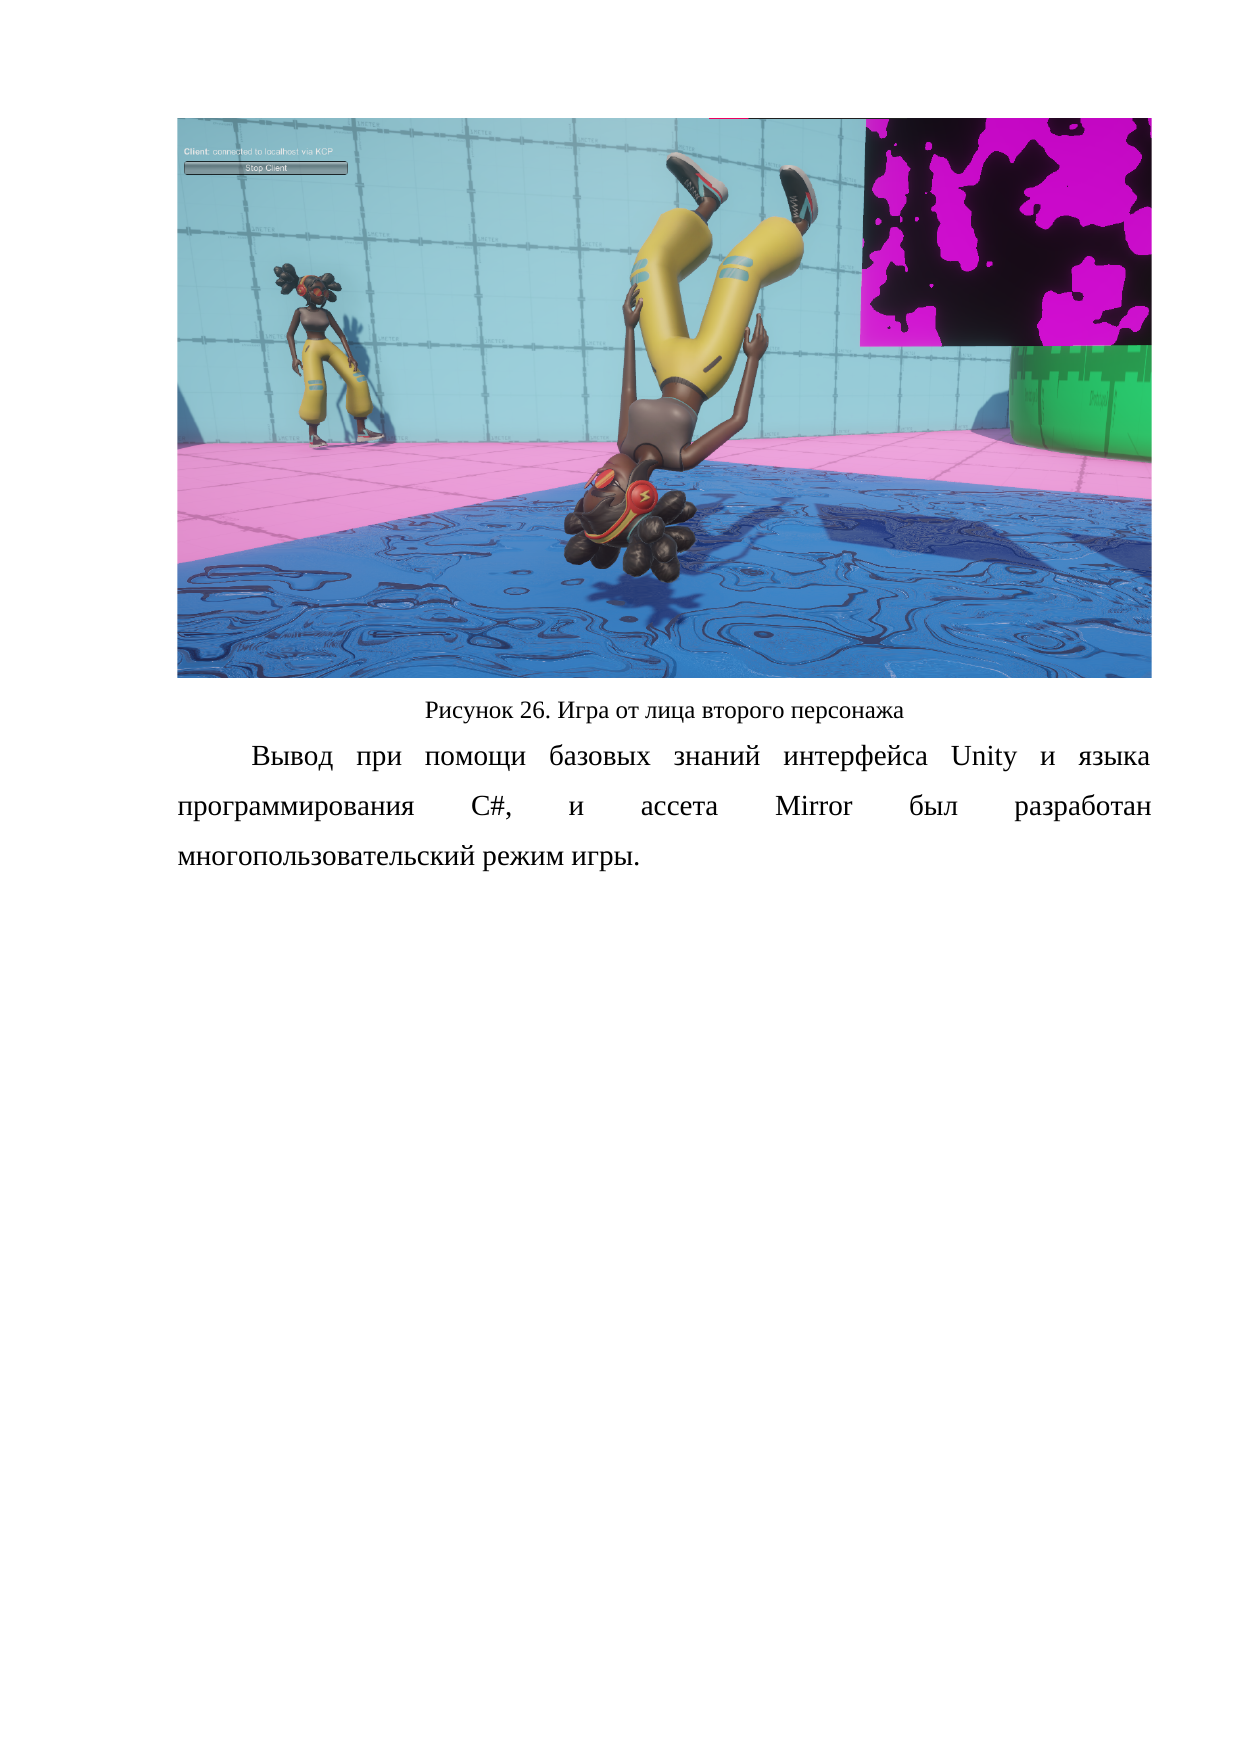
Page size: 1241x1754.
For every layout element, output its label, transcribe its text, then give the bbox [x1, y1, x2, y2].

picture [177, 118, 1152, 678]
text Вывод при помощи базовых знаний интерфейса Unity и языка программирования С#, и ассета Mirror был разработан многопользовательский режим игры. [177, 738, 1152, 872]
text Рисунок 26. Игра от лица второго персонажа [177, 695, 1152, 723]
